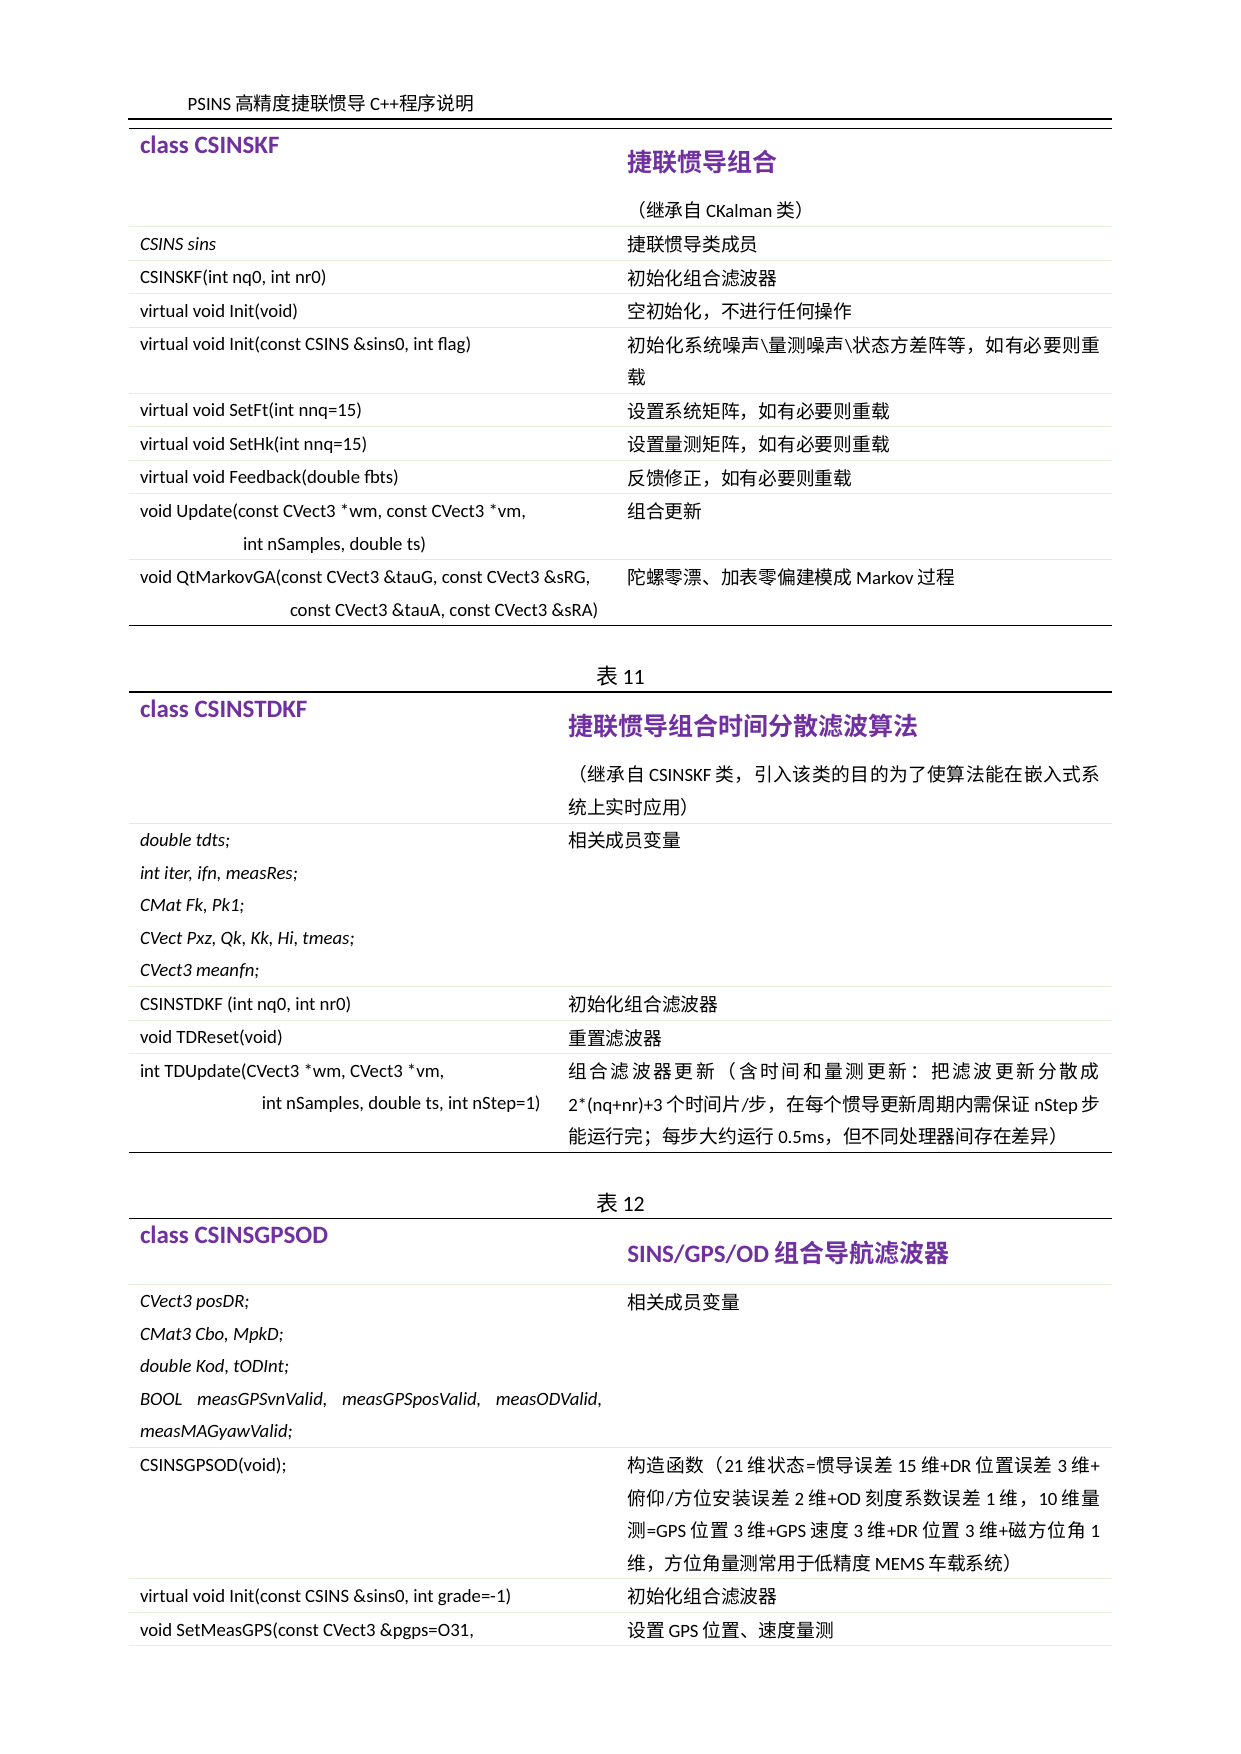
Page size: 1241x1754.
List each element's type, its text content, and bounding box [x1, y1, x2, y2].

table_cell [129, 1613, 616, 1645]
table_cell virtual void Init(void) [129, 294, 616, 327]
table_cell 初始化组合滤波器 [557, 987, 1112, 1019]
table_cell 相关成员变量 [557, 824, 1112, 986]
text 表12 [128, 1185, 1112, 1218]
table_cell 空初始化，不进行任何操作 [616, 294, 1112, 327]
table_cell CSINSTDKF (int nq0, int nr0) [129, 987, 557, 1019]
table_header class CSINSGPSOD [129, 1219, 616, 1284]
table_cell virtual void SetFt(int nnq=15) [129, 394, 616, 426]
table_header class CSINSKF [129, 129, 616, 226]
table_cell 设置系统矩阵，如有必要则重载 [616, 394, 1112, 426]
table_cell 反馈修正，如有必要则重载 [616, 461, 1112, 493]
table_cell 相关成员变量 [616, 1285, 1112, 1447]
table_cell 初始化系统噪声\量测噪声\状态方差阵等，如有必要则重载 [616, 328, 1112, 393]
table_cell void TDReset(void) [129, 1021, 557, 1053]
table_header class CSINSTDKF [129, 693, 557, 822]
table_cell 组合滤波器更新（含时间和量测更新：把滤波更新分散成2*(nq+nr)+3个时间片/步，在每个惯导更新周期内需保证nStep步能运行完；每步大约运行0.5ms，但不同处理器间存在差异） [557, 1054, 1112, 1152]
text 表11 [128, 659, 1112, 691]
table_cell 重置滤波器 [557, 1021, 1112, 1053]
table_cell virtual void SetHk(int nnq=15) [129, 427, 616, 460]
table_cell 构造函数（21维状态=惯导误差15维+DR位置误差3维+俯仰/方位安装误差2维+OD刻度系数误差1维，10维量测=GPS位置3维+GPS速度3维+DR位置3维+磁方位角1维，方位角量测常用于低精度MEMS车载系统） [616, 1448, 1112, 1578]
table_header 捷联惯导组合时间分散滤波算法 （继承自CSINSKF类，引入该类的目的为了使算法能在嵌入式系统上实时应用） [557, 693, 1112, 822]
table_cell CVect3 posDR; CMat3 Cbo, MpkD; double Kod, tODInt; BOOL measGPSvnValid, measGPSposValid, measODValid, measMAGyawValid; [129, 1285, 616, 1447]
table_cell 陀螺零漂、加表零偏建模成Markov过程 [616, 560, 1112, 625]
table_cell 设置量测矩阵，如有必要则重载 [616, 427, 1112, 460]
table_header 捷联惯导组合 （继承自CKalman类） [616, 129, 1112, 226]
table_cell virtual void Feedback(double fbts) [129, 461, 616, 493]
table_header SINS/GPS/OD组合导航滤波器 [616, 1219, 1112, 1284]
table_cell 组合更新 [616, 494, 1112, 559]
table_cell 初始化组合滤波器 [616, 1579, 1112, 1612]
table_cell CSINSGPSOD(void); [129, 1448, 616, 1578]
table_cell 捷联惯导类成员 [616, 227, 1112, 259]
table_cell CSINS sins [129, 227, 616, 259]
table_cell CSINSKF(int nq0, int nr0) [129, 261, 616, 293]
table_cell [616, 1613, 1112, 1645]
table_cell void QtMarkovGA(const CVect3 &tauG, const CVect3 &sRG, const CVect3 &tauA, const CVect3 &sRA) [129, 560, 616, 625]
table_cell double tdts; int iter, ifn, measRes; CMat Fk, Pk1; CVect Pxz, Qk, Kk, Hi, tmeas; CVect3 meanfn; [129, 824, 557, 986]
table_cell virtual void Init(const CSINS &sins0, int flag) [129, 328, 616, 393]
table_cell int TDUpdate(CVect3 *wm, CVect3 *vm, int nSamples, double ts, int nStep=1) [129, 1054, 557, 1152]
table_cell virtual void Init(const CSINS &sins0, int grade=-1) [129, 1579, 616, 1612]
table_cell 初始化组合滤波器 [616, 261, 1112, 293]
table_cell void Update(const CVect3 *wm, const CVect3 *vm, int nSamples, double ts) [129, 494, 616, 559]
